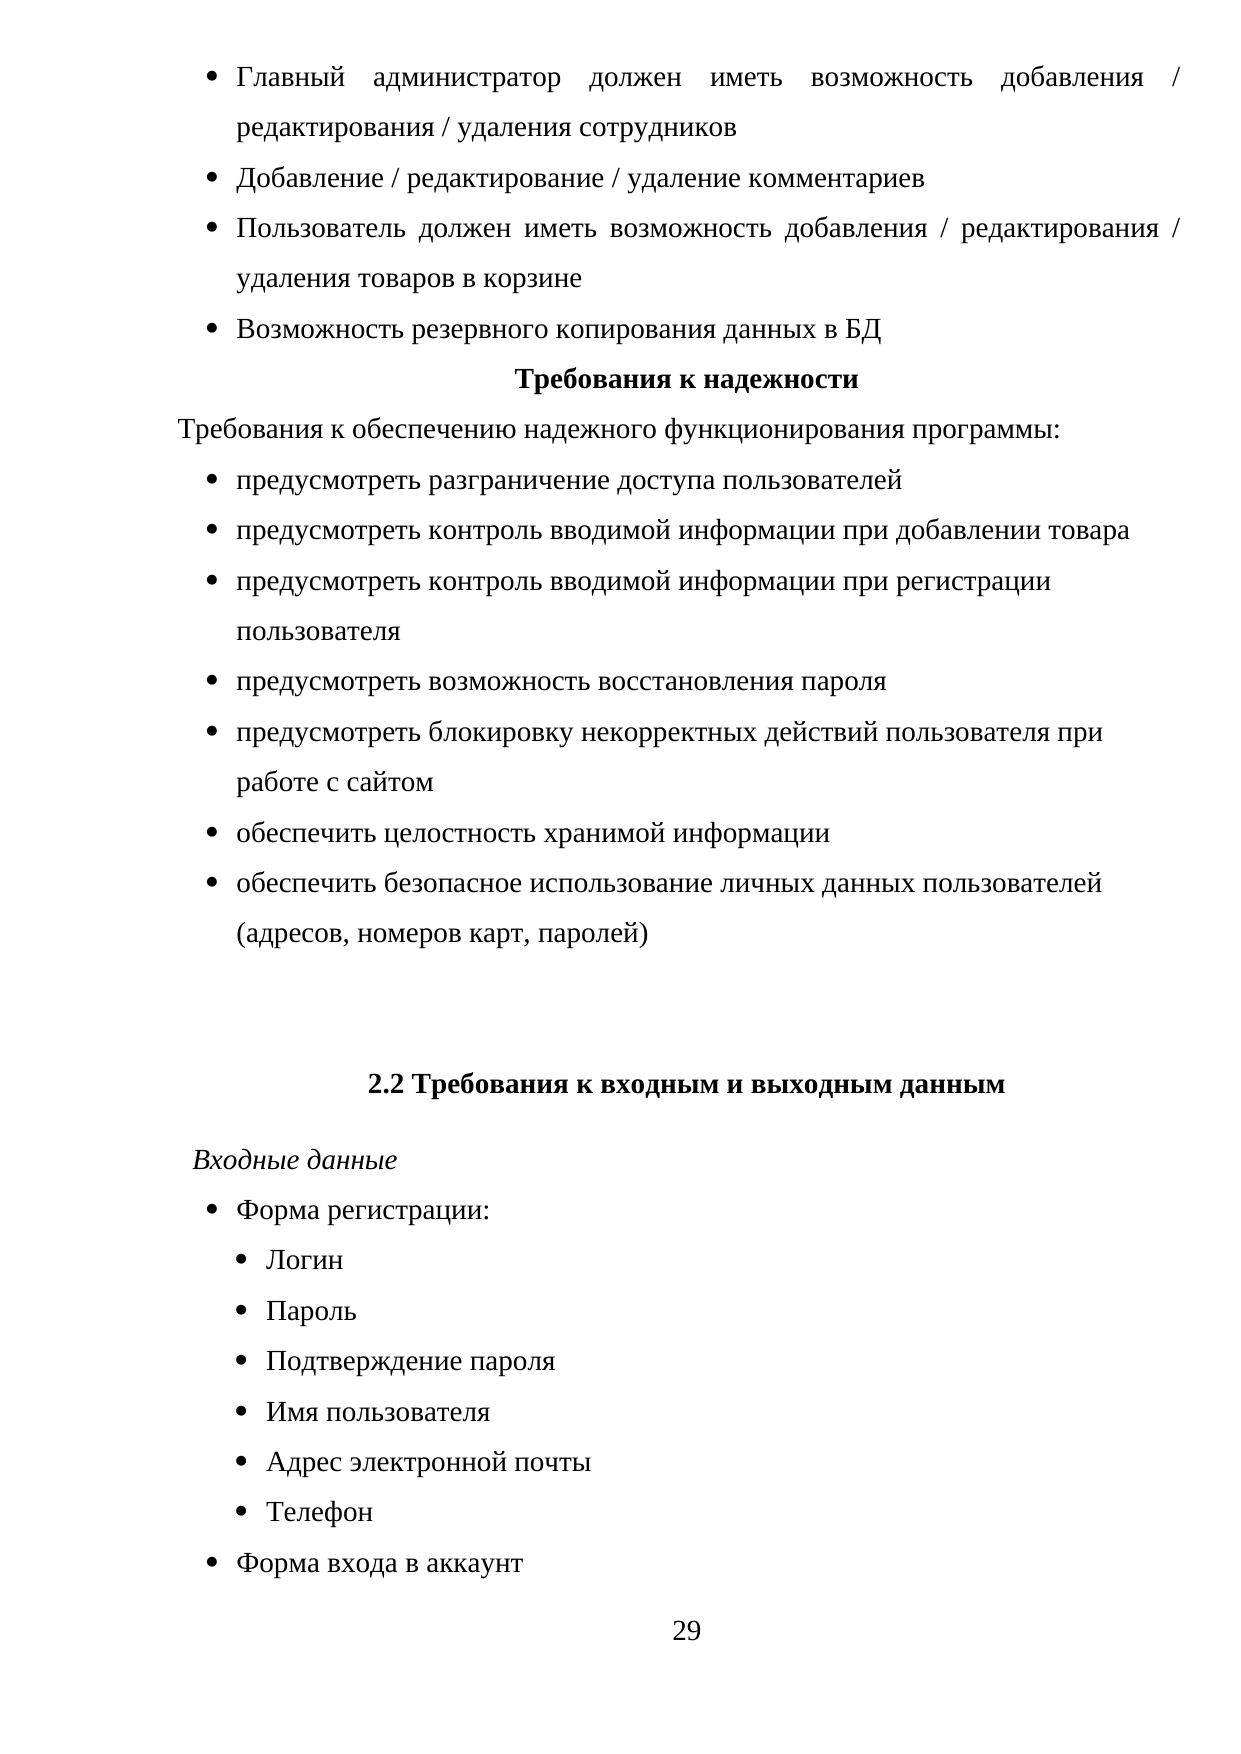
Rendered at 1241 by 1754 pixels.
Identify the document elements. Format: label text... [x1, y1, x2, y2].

list предусмотреть блокировку некорректных действий пользователя при работе с сайтом [207, 714, 1181, 798]
list Главный администратор должен иметь возможность добавления / редактирования / удаления сотрудников [207, 59, 1181, 143]
list предусмотреть разграничение доступа пользователей [207, 462, 1181, 496]
text Требования к надежности [118, 361, 1181, 395]
list Пароль [236, 1293, 1181, 1327]
list предусмотреть контроль вводимой информации при добавлении товара [207, 512, 1181, 546]
text Требования к обеспечению надежного функционирования программы: [118, 412, 1181, 445]
list Логин [236, 1242, 1181, 1276]
subtitle 2.2 Требования к входным и выходным данным [118, 1066, 1181, 1100]
list Адрес электронной почты [236, 1444, 1181, 1478]
list Добавление / редактирование / удаление комментариев [207, 160, 1181, 193]
list предусмотреть возможность восстановления пароля [207, 663, 1181, 697]
list Форма входа в аккаунт [207, 1545, 1181, 1579]
list Имя пользователя [236, 1394, 1181, 1427]
list предусмотреть контроль вводимой информации при регистрации пользователя [207, 563, 1181, 647]
list обеспечить целостность хранимой информации [207, 815, 1181, 848]
text Входные данные [118, 1142, 1181, 1175]
list Форма регистрации: [207, 1192, 1181, 1226]
list Пользователь должен иметь возможность добавления / редактирования / удаления товаров в корзине [207, 210, 1181, 294]
list Возможность резервного копирования данных в БД [207, 311, 1181, 344]
list Подтверждение пароля [236, 1343, 1181, 1377]
list Телефон [236, 1494, 1181, 1528]
list обеспечить безопасное использование личных данных пользователей (адресов, номеров карт, паролей) [207, 865, 1181, 949]
